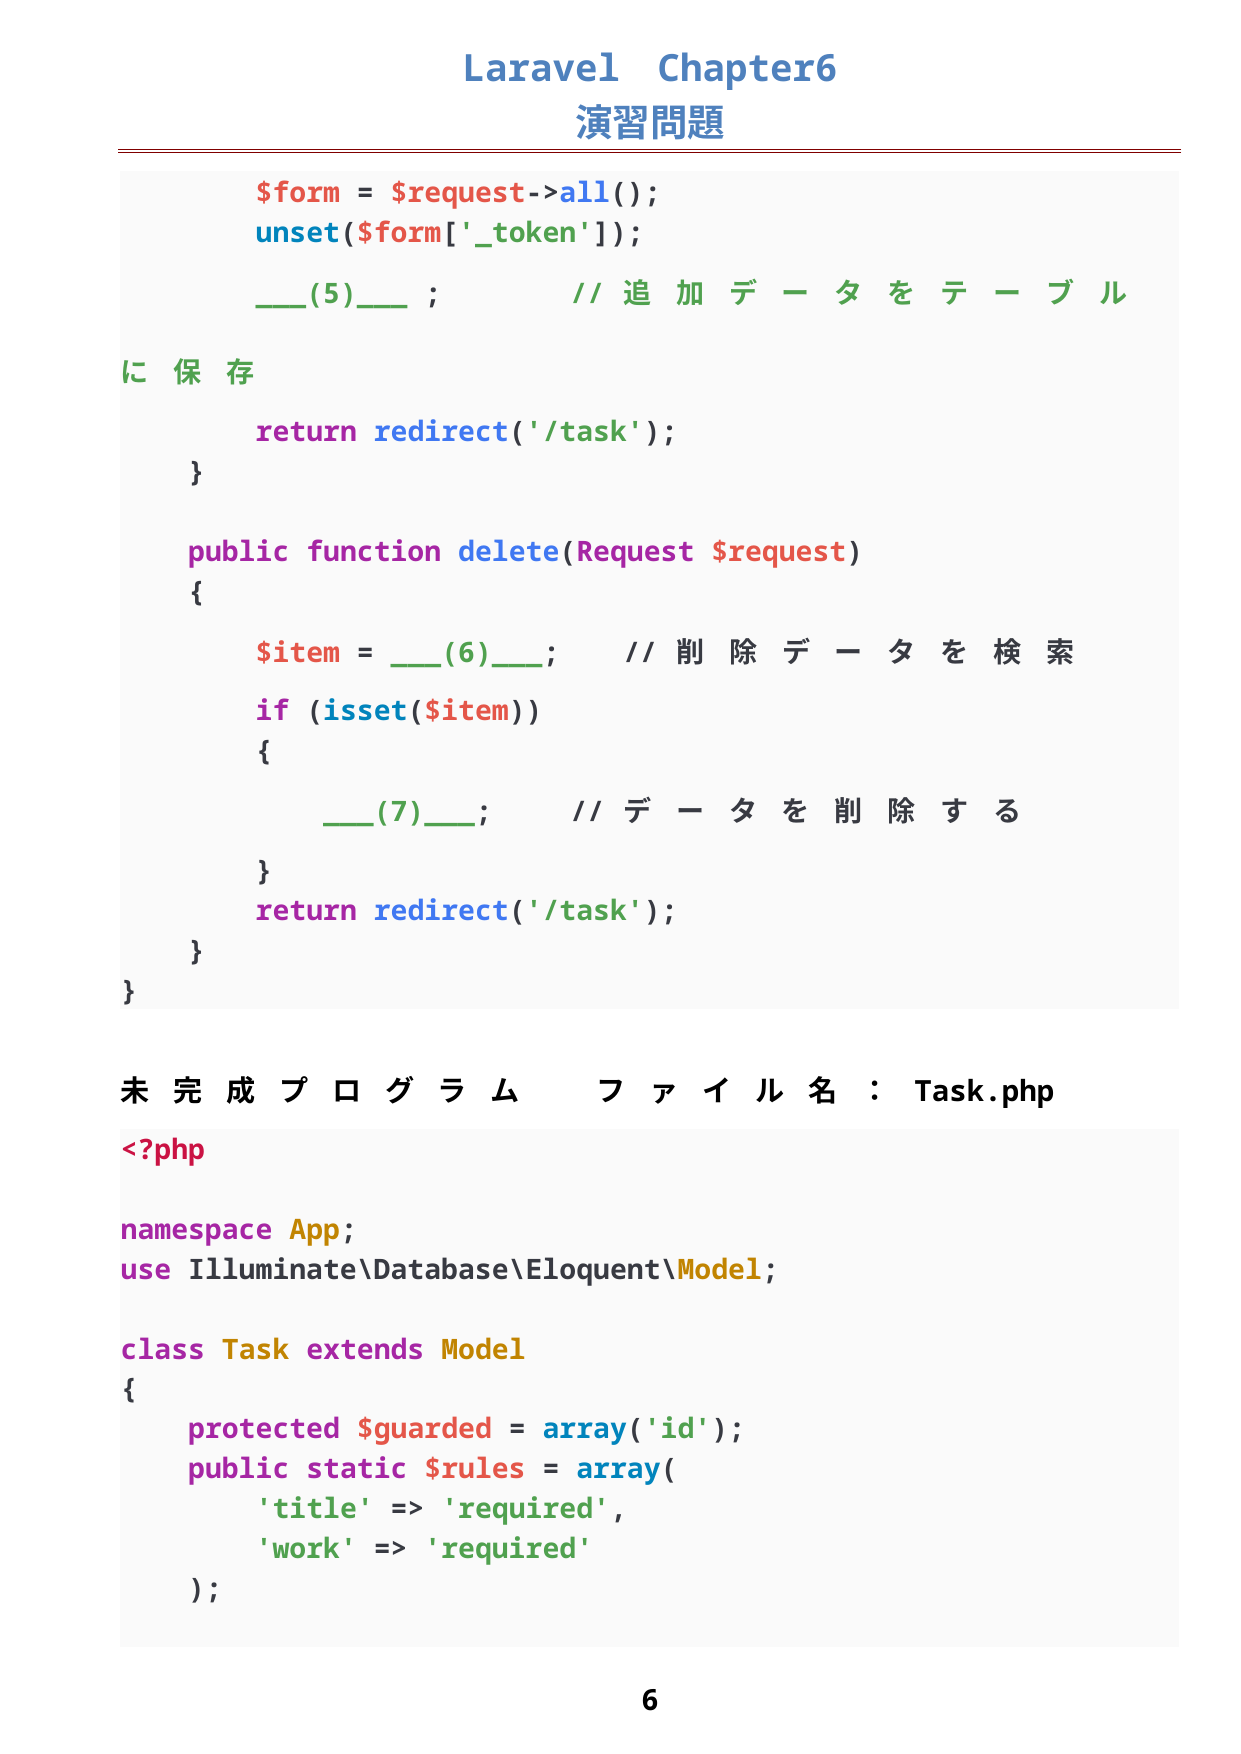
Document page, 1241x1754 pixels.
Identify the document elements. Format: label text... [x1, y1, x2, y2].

text $form = $request->all(); [120, 171, 1179, 211]
text } [120, 969, 1179, 1009]
text } [120, 451, 1179, 490]
text ); [120, 1568, 1179, 1607]
text } [120, 849, 1179, 889]
text class Task extends Model [120, 1328, 1179, 1368]
text ___(5)___ ; //追加データをテーブルに保存 [120, 251, 1179, 411]
text { [120, 1368, 1179, 1408]
text { [120, 730, 1179, 770]
text return redirect('/task'); [120, 889, 1179, 929]
text } [120, 929, 1179, 969]
text 'work' => 'required' [120, 1528, 1179, 1568]
text $item = ___(6)___; //削除データを検索 [120, 610, 1179, 690]
text protected $guarded = array('id'); [120, 1408, 1179, 1448]
text public function delete(Request $request) [120, 530, 1179, 570]
text <?php [120, 1129, 1179, 1169]
text use Illuminate\Database\Eloquent\Model; [120, 1248, 1179, 1288]
text return redirect('/task'); [120, 411, 1179, 451]
text 'title' => 'required', [120, 1488, 1179, 1528]
text 未完成プログラム ファイル名：Task.php [120, 1049, 1179, 1129]
text namespace App; [120, 1208, 1179, 1248]
text unset($form['_token']); [120, 211, 1179, 251]
text public static $rules = array( [120, 1448, 1179, 1488]
text ___(7)___; //データを削除する [120, 770, 1179, 849]
text if (isset($item)) [120, 690, 1179, 730]
text { [120, 570, 1179, 610]
